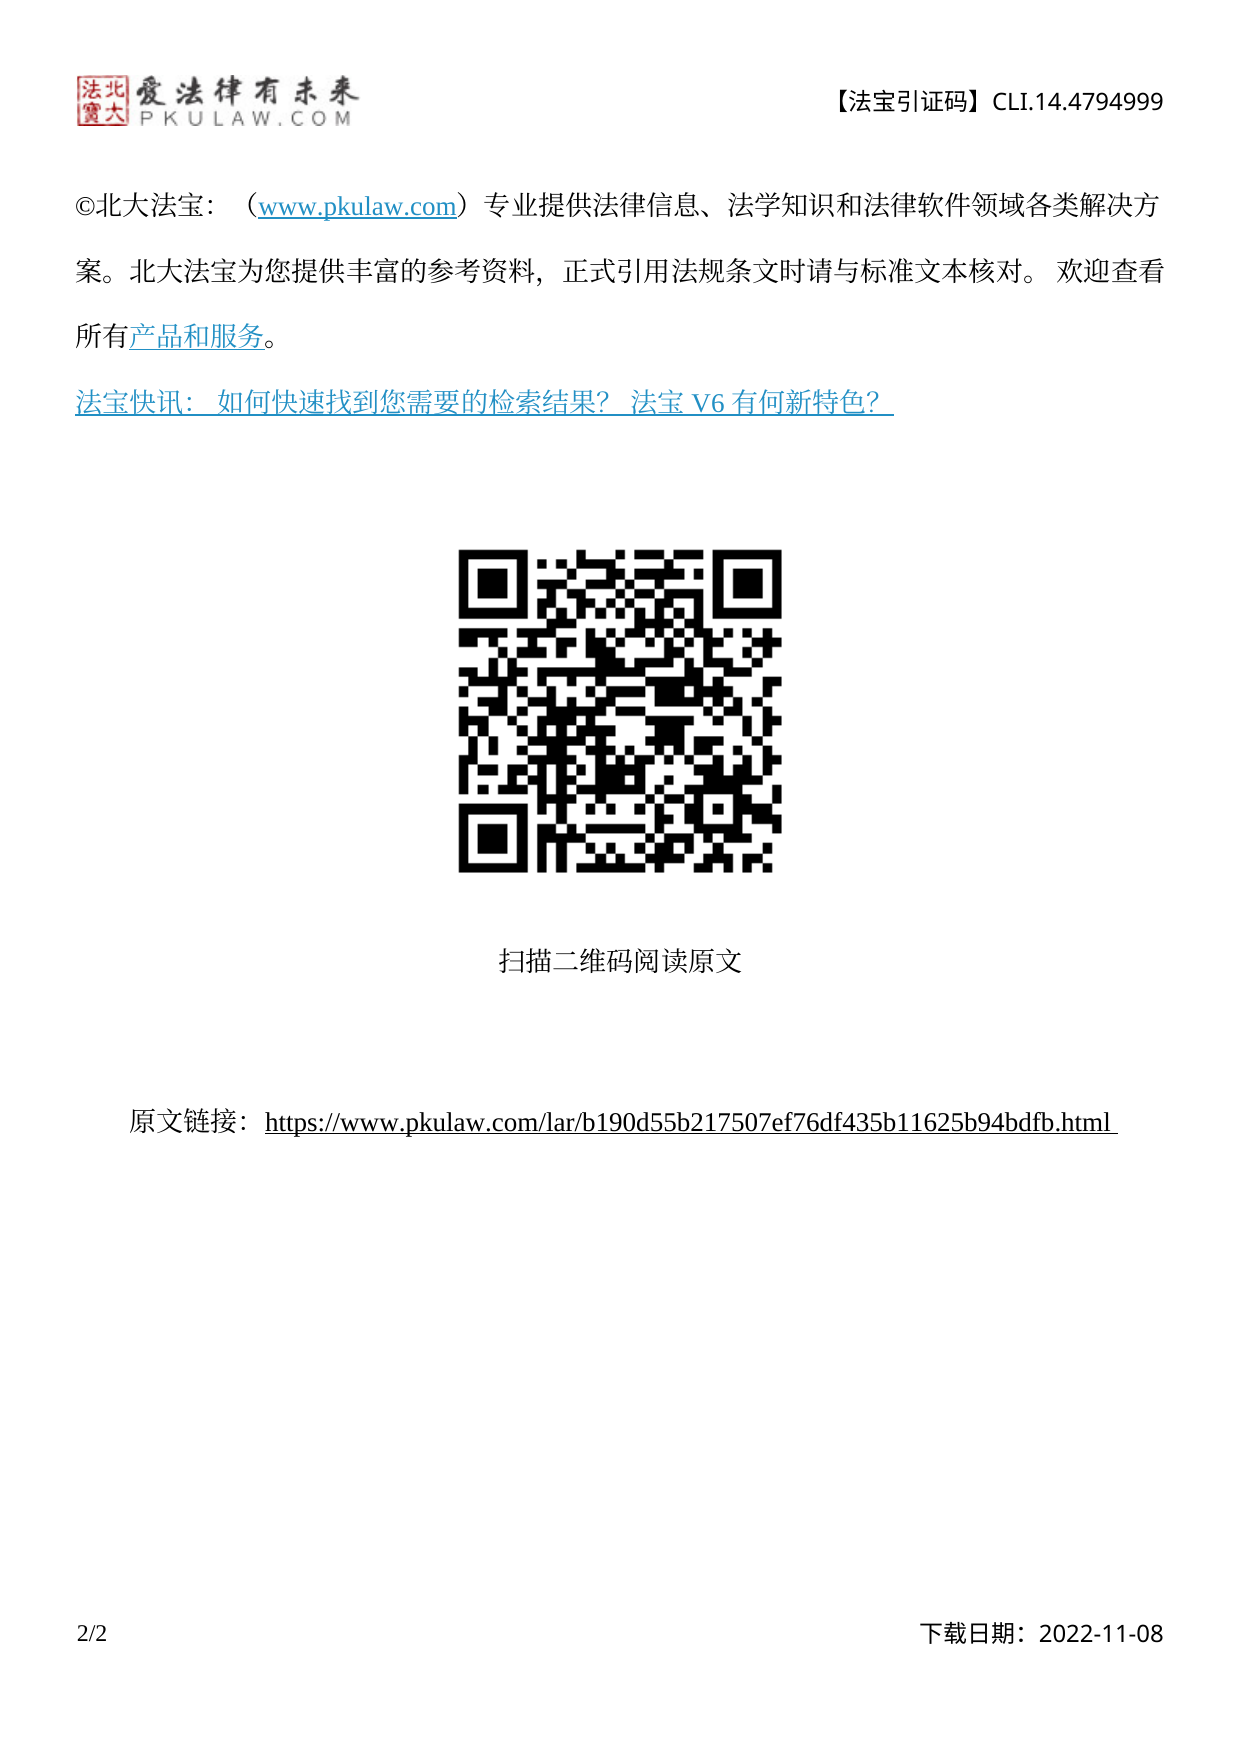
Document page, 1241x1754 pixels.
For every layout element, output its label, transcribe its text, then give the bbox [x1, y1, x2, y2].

text ©北大法宝：（www.pkulaw.com）专业提供法律信息、法学知识和法律软件领域各类解决方案。北大法宝为您提供丰富的参考资料，正式引用法规条文时请与标准文本核对。 欢迎查看所有产品和服务。 法宝快讯： 如何快速找到您需要的检索结果？ 法宝 V6 有何新特色？ [75, 156, 1165, 418]
text 原文链接：https://www.pkulaw.com/lar/b190d55b217507ef76df435b11625b94bdfb.html [75, 1071, 1165, 1137]
text 扫描二维码阅读原文 [169, 912, 1071, 978]
picture [420, 511, 821, 912]
picture [76, 75, 361, 126]
